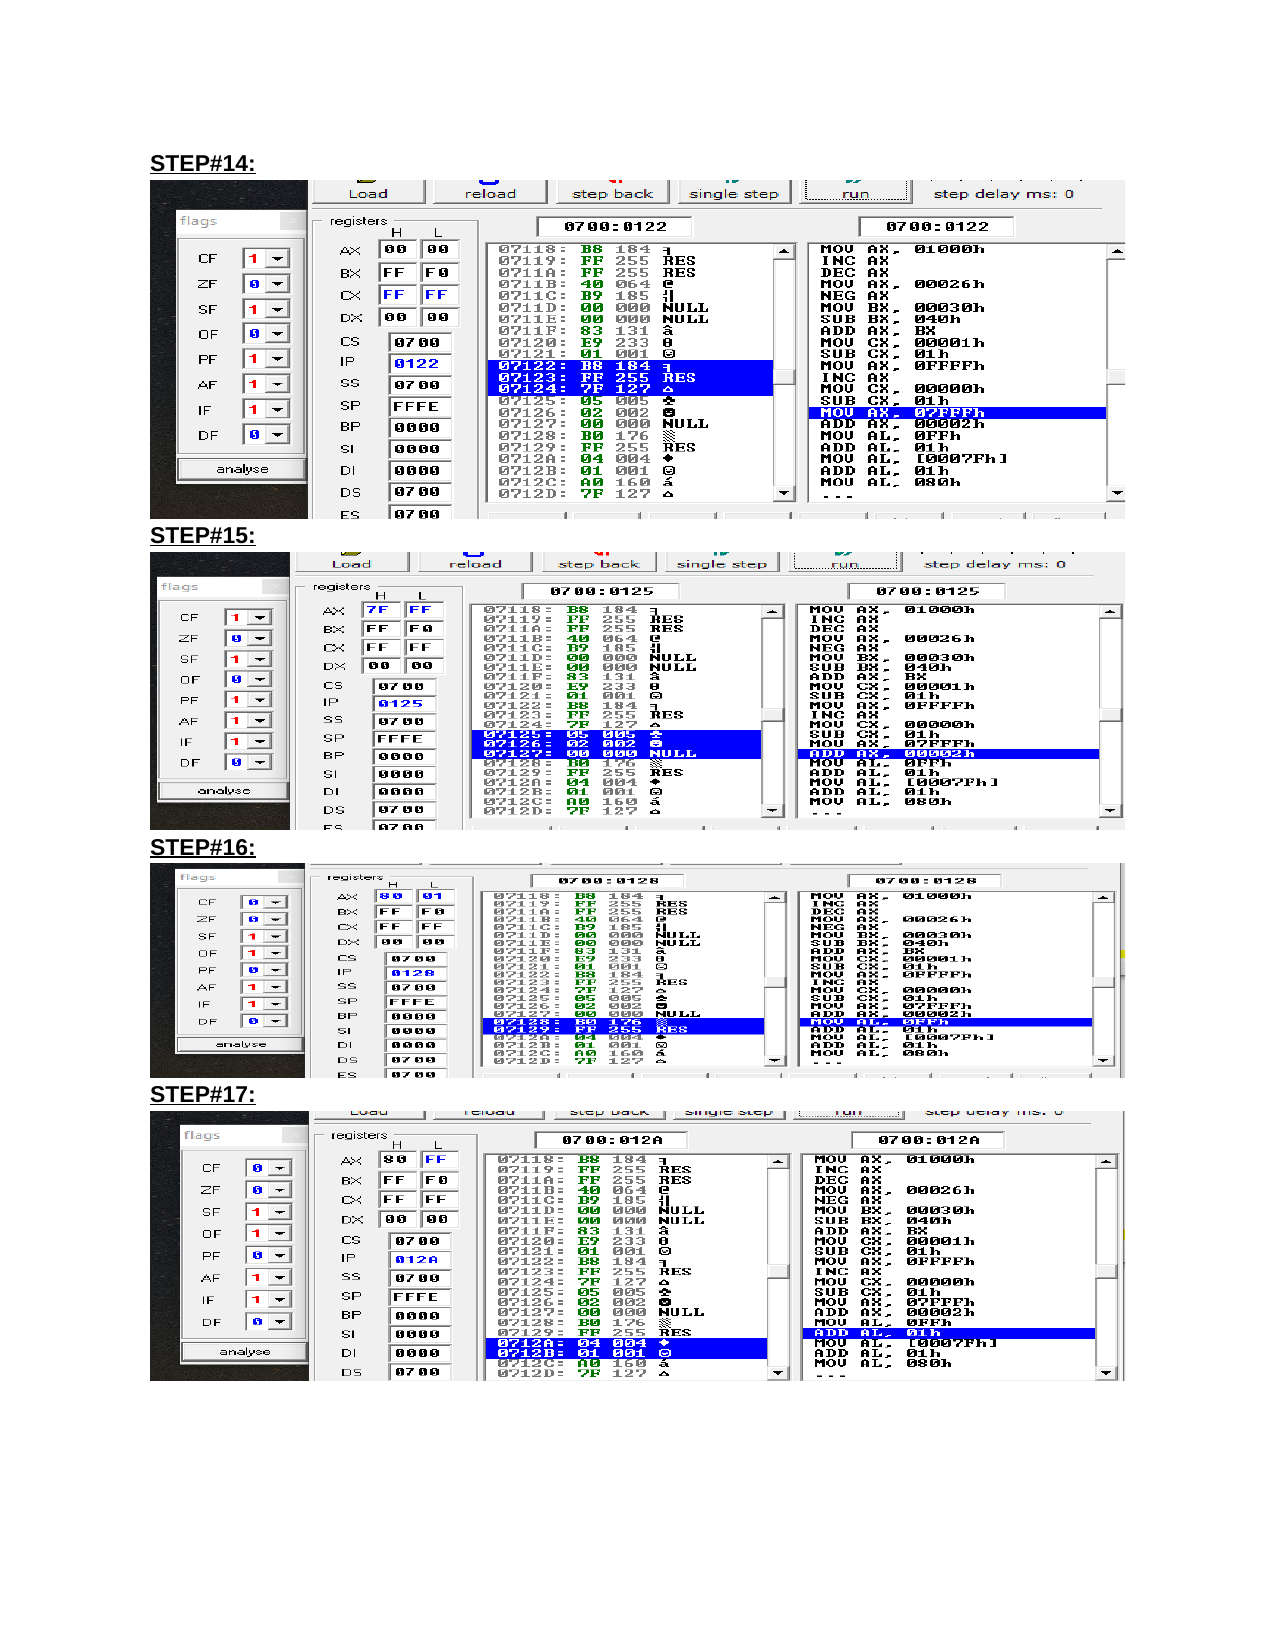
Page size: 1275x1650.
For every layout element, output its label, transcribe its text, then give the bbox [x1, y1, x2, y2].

text STEP#15: [150, 522, 1125, 549]
text STEP#17: [150, 1081, 1125, 1107]
text STEP#16: [150, 834, 1125, 860]
picture [150, 552, 1125, 830]
text STEP#14: [150, 150, 1125, 180]
picture [150, 863, 1125, 1078]
picture [150, 180, 1125, 519]
picture [150, 1111, 1125, 1381]
